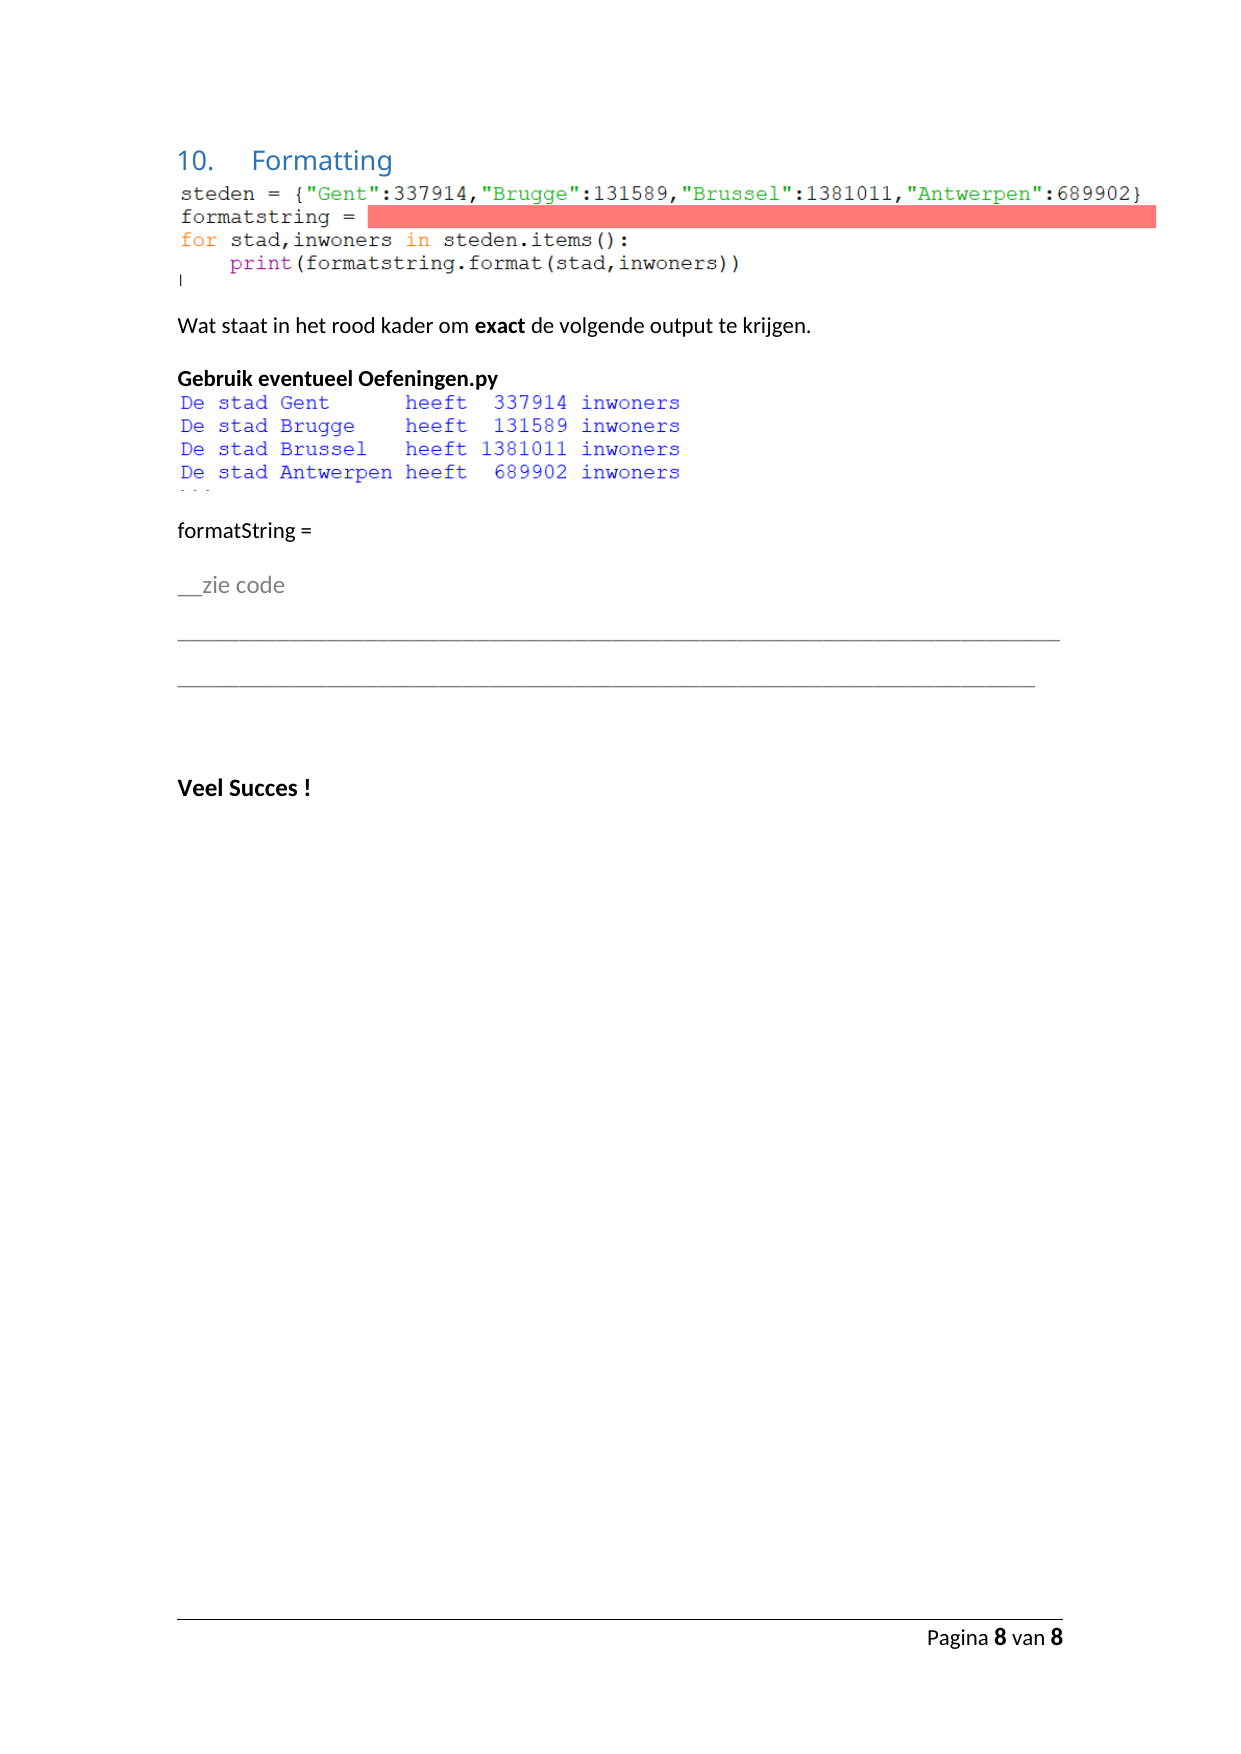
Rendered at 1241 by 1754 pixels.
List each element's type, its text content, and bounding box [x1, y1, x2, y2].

subtitle Formatting [176, 142, 1063, 179]
text Veel Succes ! [177, 772, 1063, 803]
picture [177, 181, 1157, 286]
text __zie code ____________________________________________________________________________________________________________________________________________ [177, 569, 1063, 691]
text Gebruik eventueel Oefeningen.py [177, 364, 1063, 392]
text Wat staat in het rood kader om exact de volgende output te krijgen. [177, 311, 1063, 339]
picture [177, 391, 689, 491]
text formatString = [177, 516, 1063, 544]
